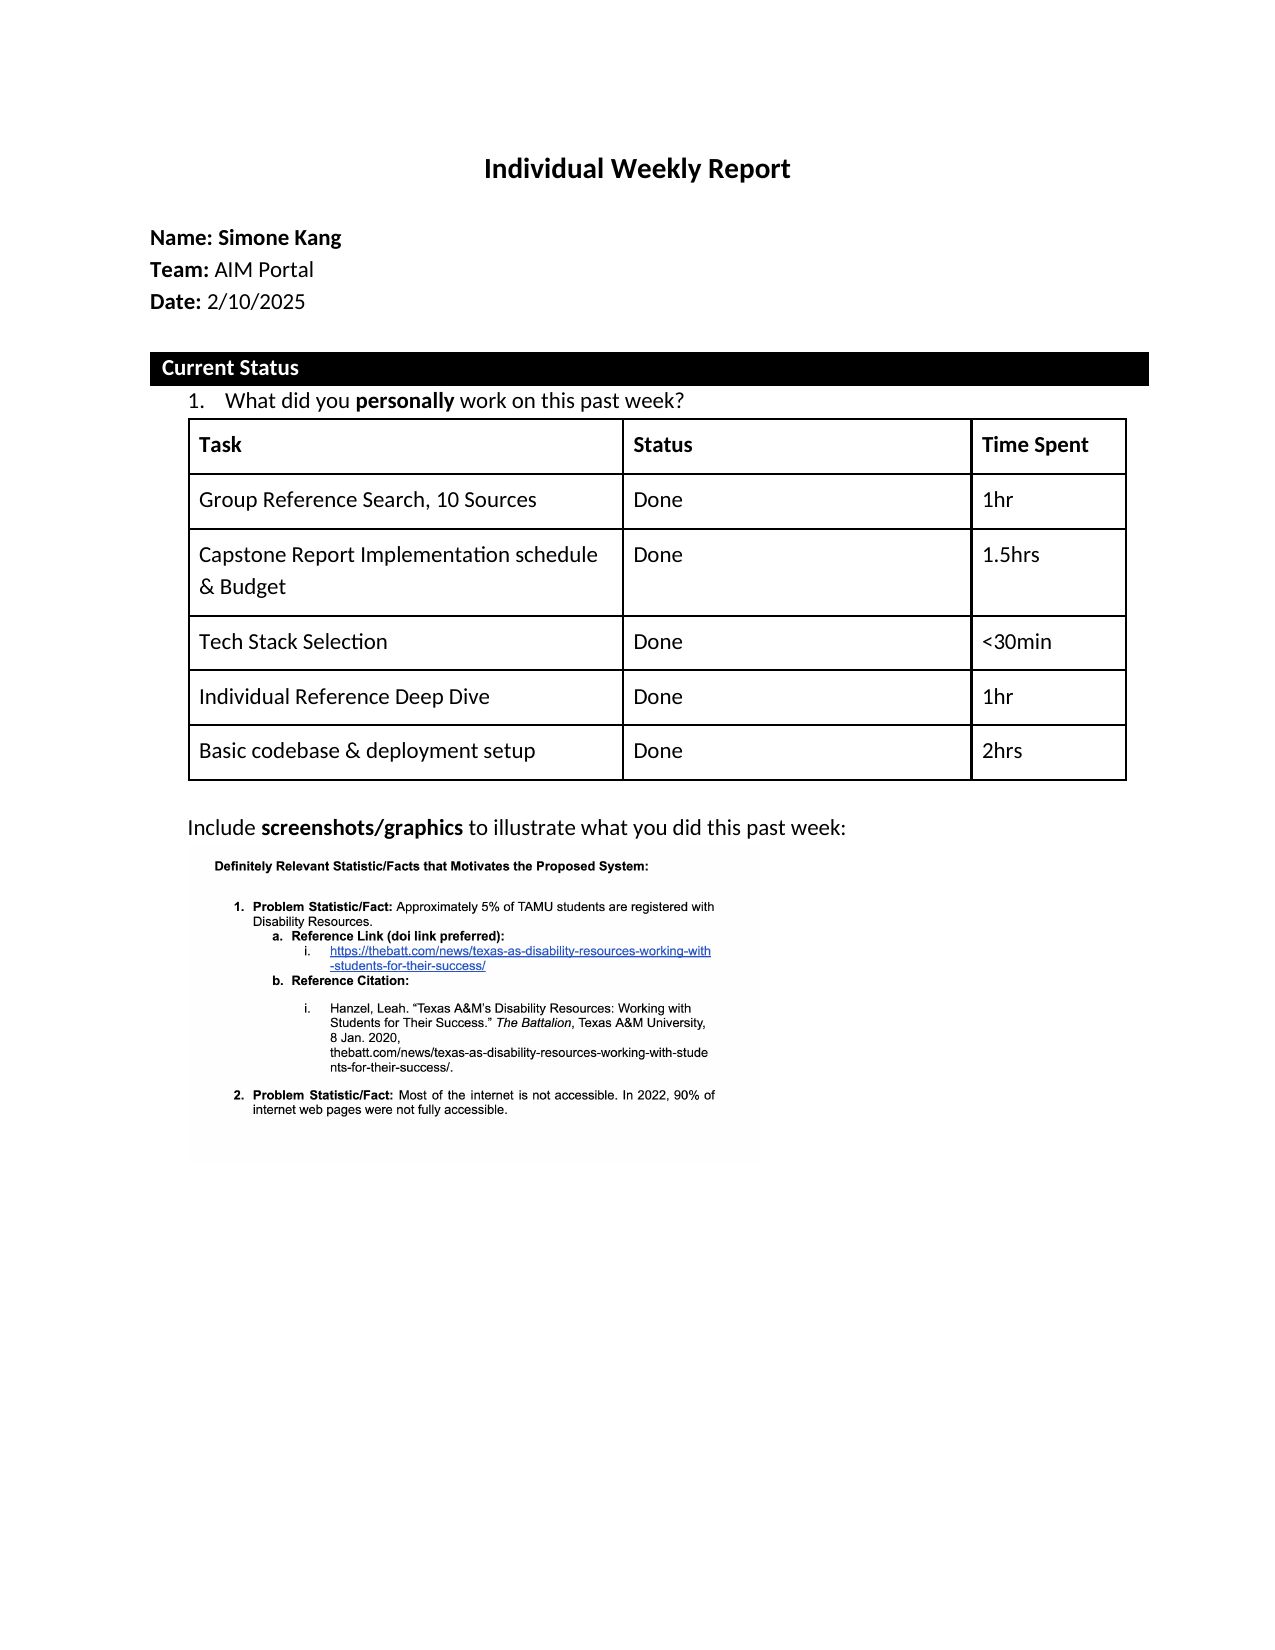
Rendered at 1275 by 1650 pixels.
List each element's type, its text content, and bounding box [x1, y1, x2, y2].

table_cell Done [624, 475, 970, 528]
table_header Status [624, 420, 970, 473]
table_cell Individual Reference Deep Dive [190, 671, 622, 724]
table_cell 1hr [973, 475, 1125, 528]
table_header Task [190, 420, 622, 473]
table_cell Done [624, 617, 970, 669]
list What did you personally work on this past week? [187, 386, 1125, 414]
text Date: 2/10/2025 [150, 287, 1125, 316]
table_cell Done [624, 726, 970, 779]
text Team: AIM Portal [150, 255, 1125, 283]
table_cell Basic codebase & deployment setup [190, 726, 622, 779]
table_cell Tech Stack Selection [190, 617, 622, 669]
table_cell Capstone Report Implementation schedule & Budget [190, 530, 622, 614]
picture [187, 845, 759, 1164]
table_cell 1.5hrs [973, 530, 1125, 614]
table_cell <30min [973, 617, 1125, 669]
table_cell Group Reference Search, 10 Sources [190, 475, 622, 528]
table_cell Done [624, 671, 970, 724]
table_header Time Spent [973, 420, 1125, 473]
table_cell Done [624, 530, 970, 614]
table_cell 1hr [973, 671, 1125, 724]
table_header Current Status [151, 353, 1148, 385]
table_cell 2hrs [973, 726, 1125, 779]
text Name: Simone Kang [150, 223, 1125, 251]
text Individual Weekly Report [150, 150, 1125, 186]
